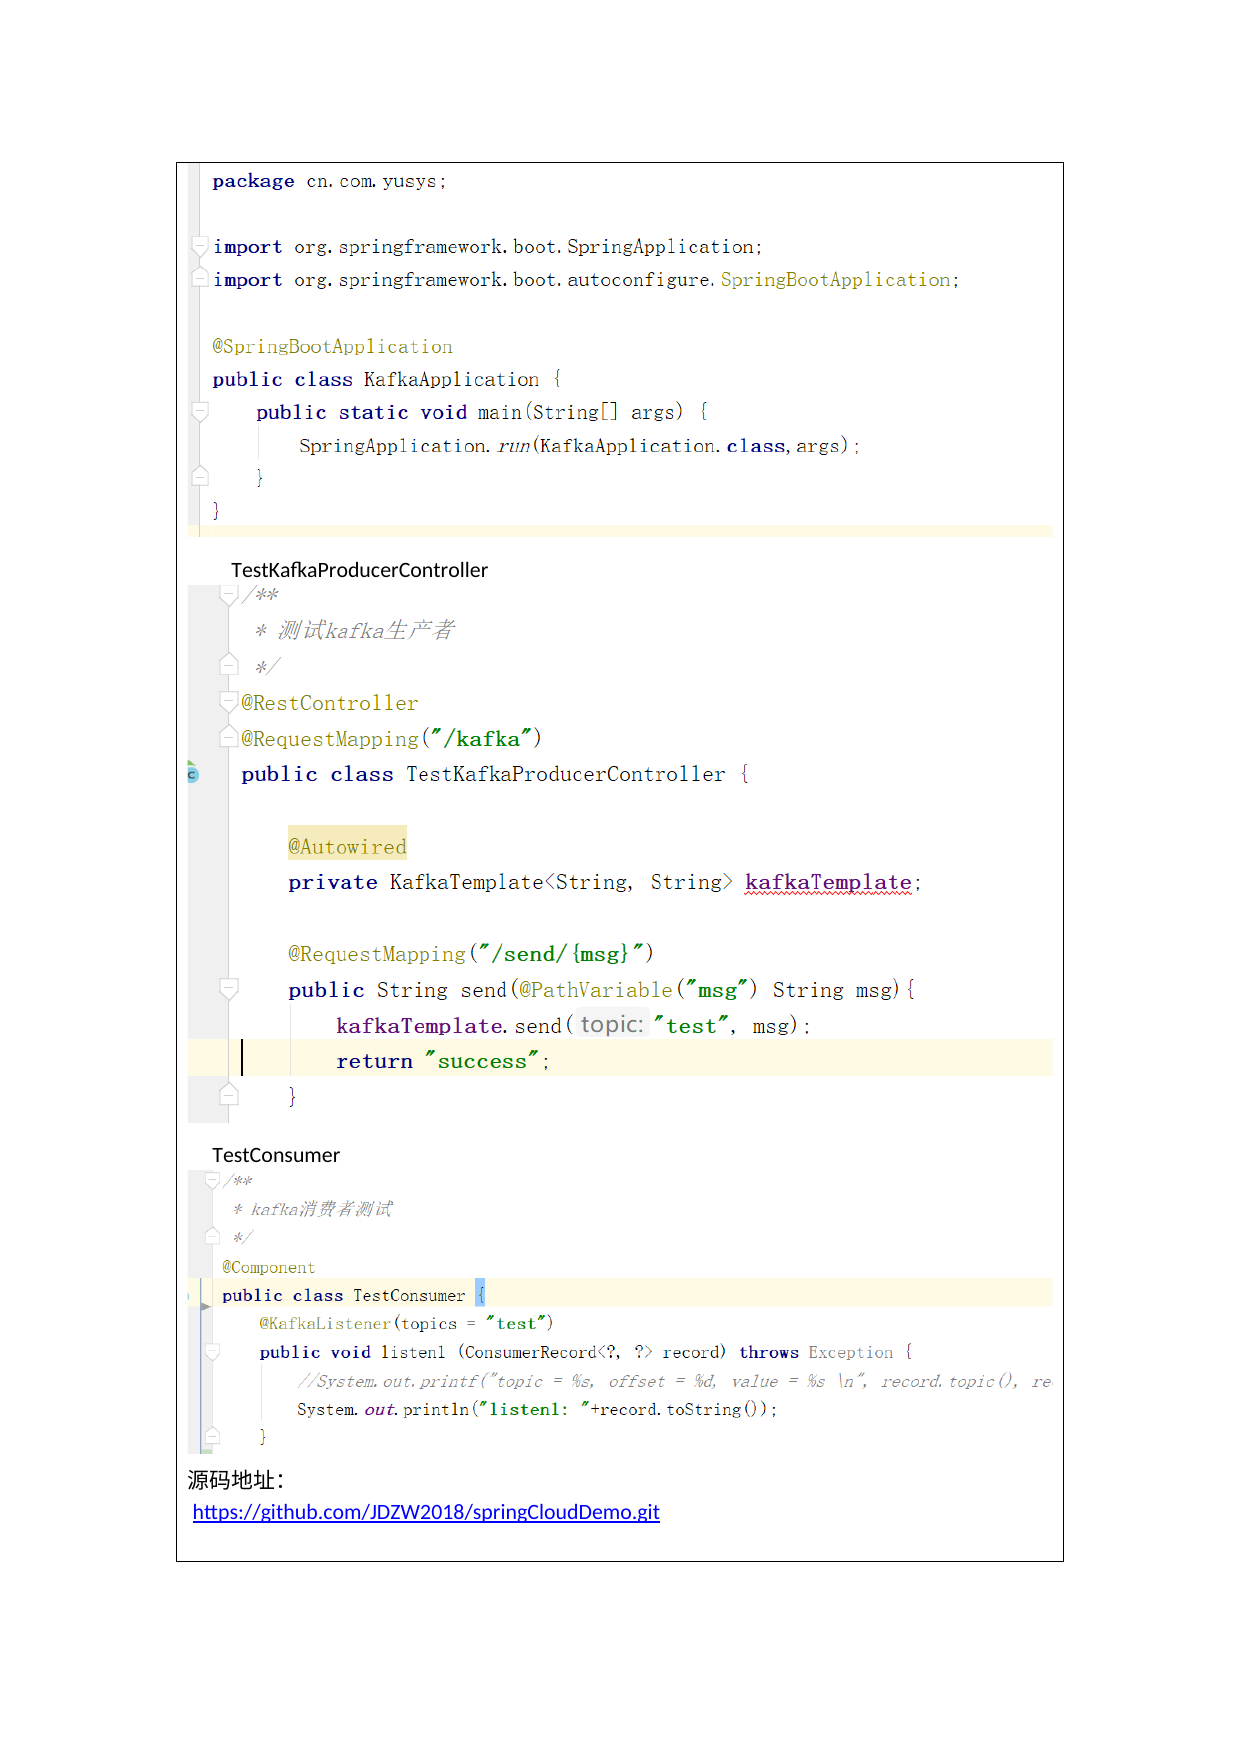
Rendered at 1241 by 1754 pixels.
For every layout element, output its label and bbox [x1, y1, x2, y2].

picture [187, 1170, 1053, 1454]
picture [187, 163, 1053, 537]
picture [187, 585, 1053, 1123]
table_header [177, 163, 1063, 1561]
